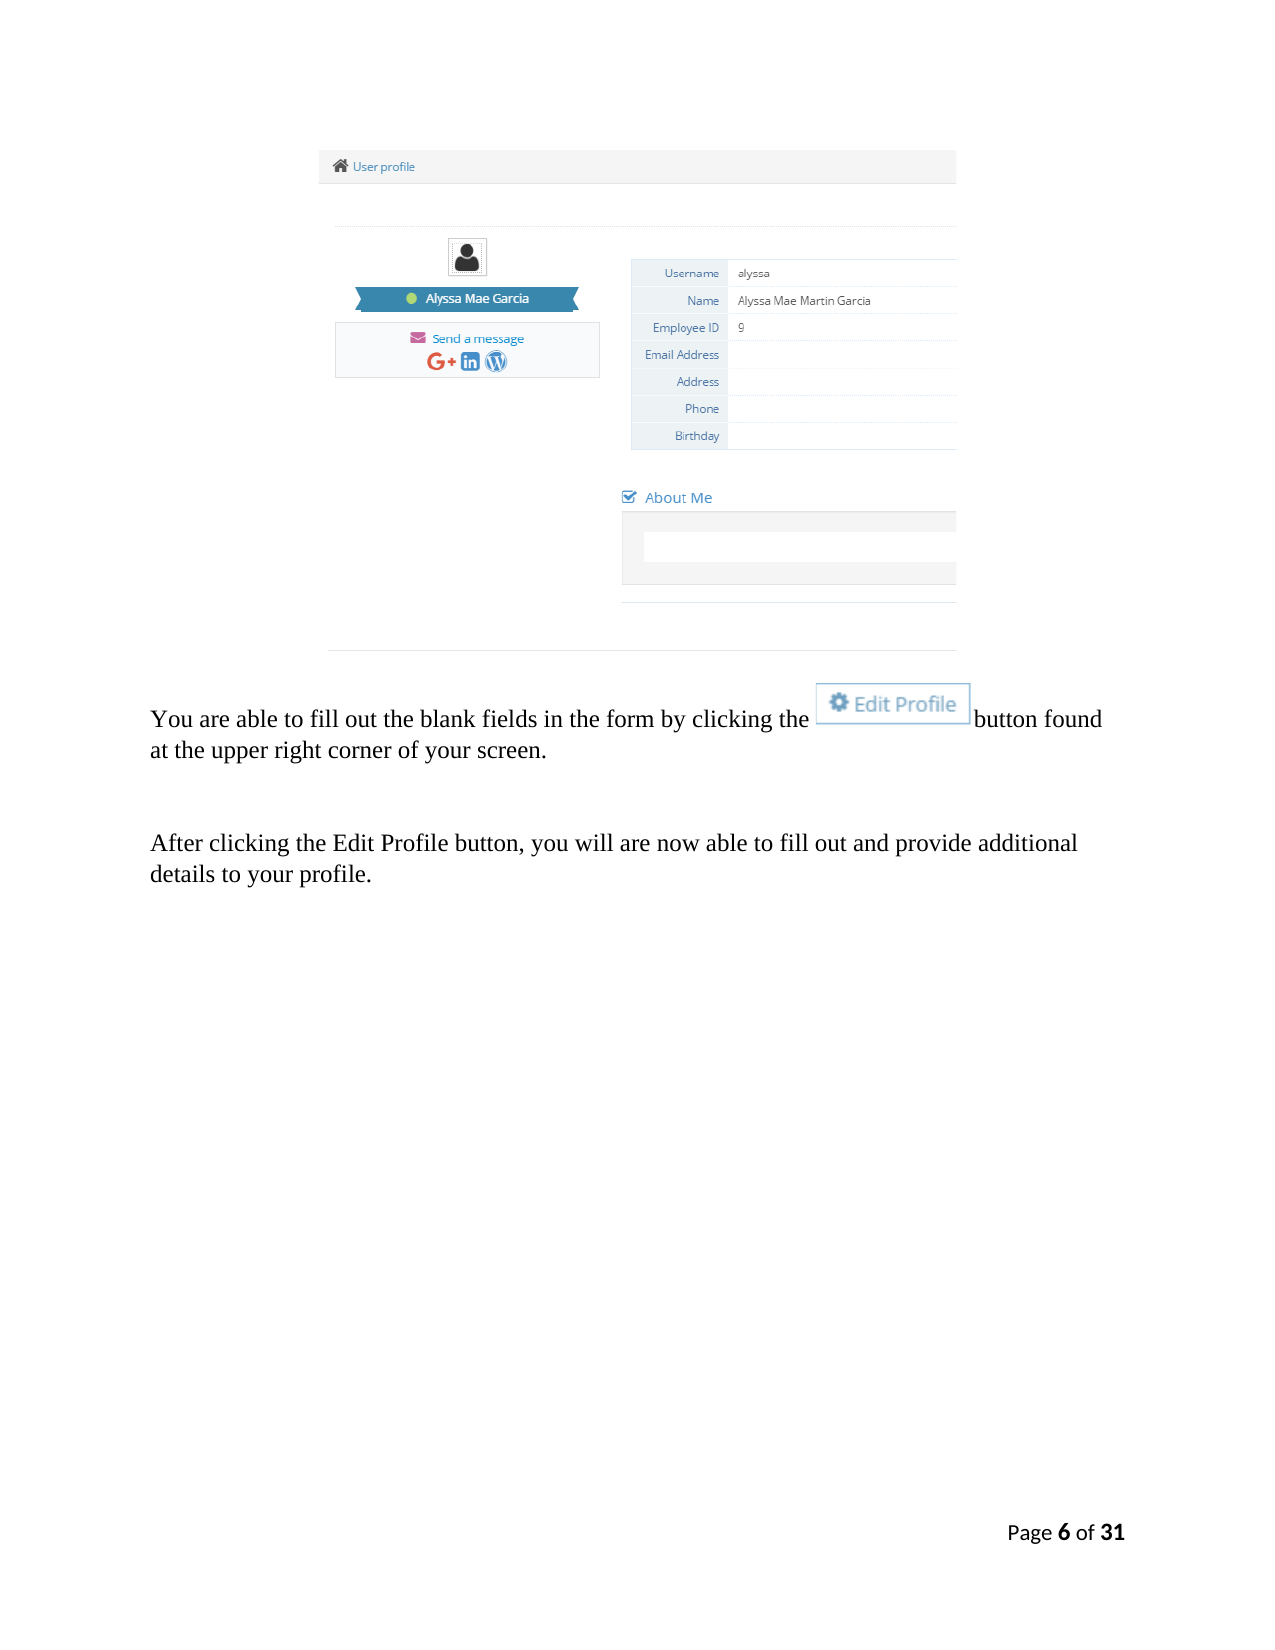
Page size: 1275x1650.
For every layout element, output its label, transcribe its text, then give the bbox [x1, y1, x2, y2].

picture [815, 683, 974, 728]
picture [318, 150, 957, 651]
list After clicking the Edit Profile button, you will are now able to fill out and provide additional details to your profile. [150, 828, 1125, 888]
list You are able to fill out the blank fields in the form by clicking the button found at the upper right corner of your screen. [150, 683, 1125, 764]
